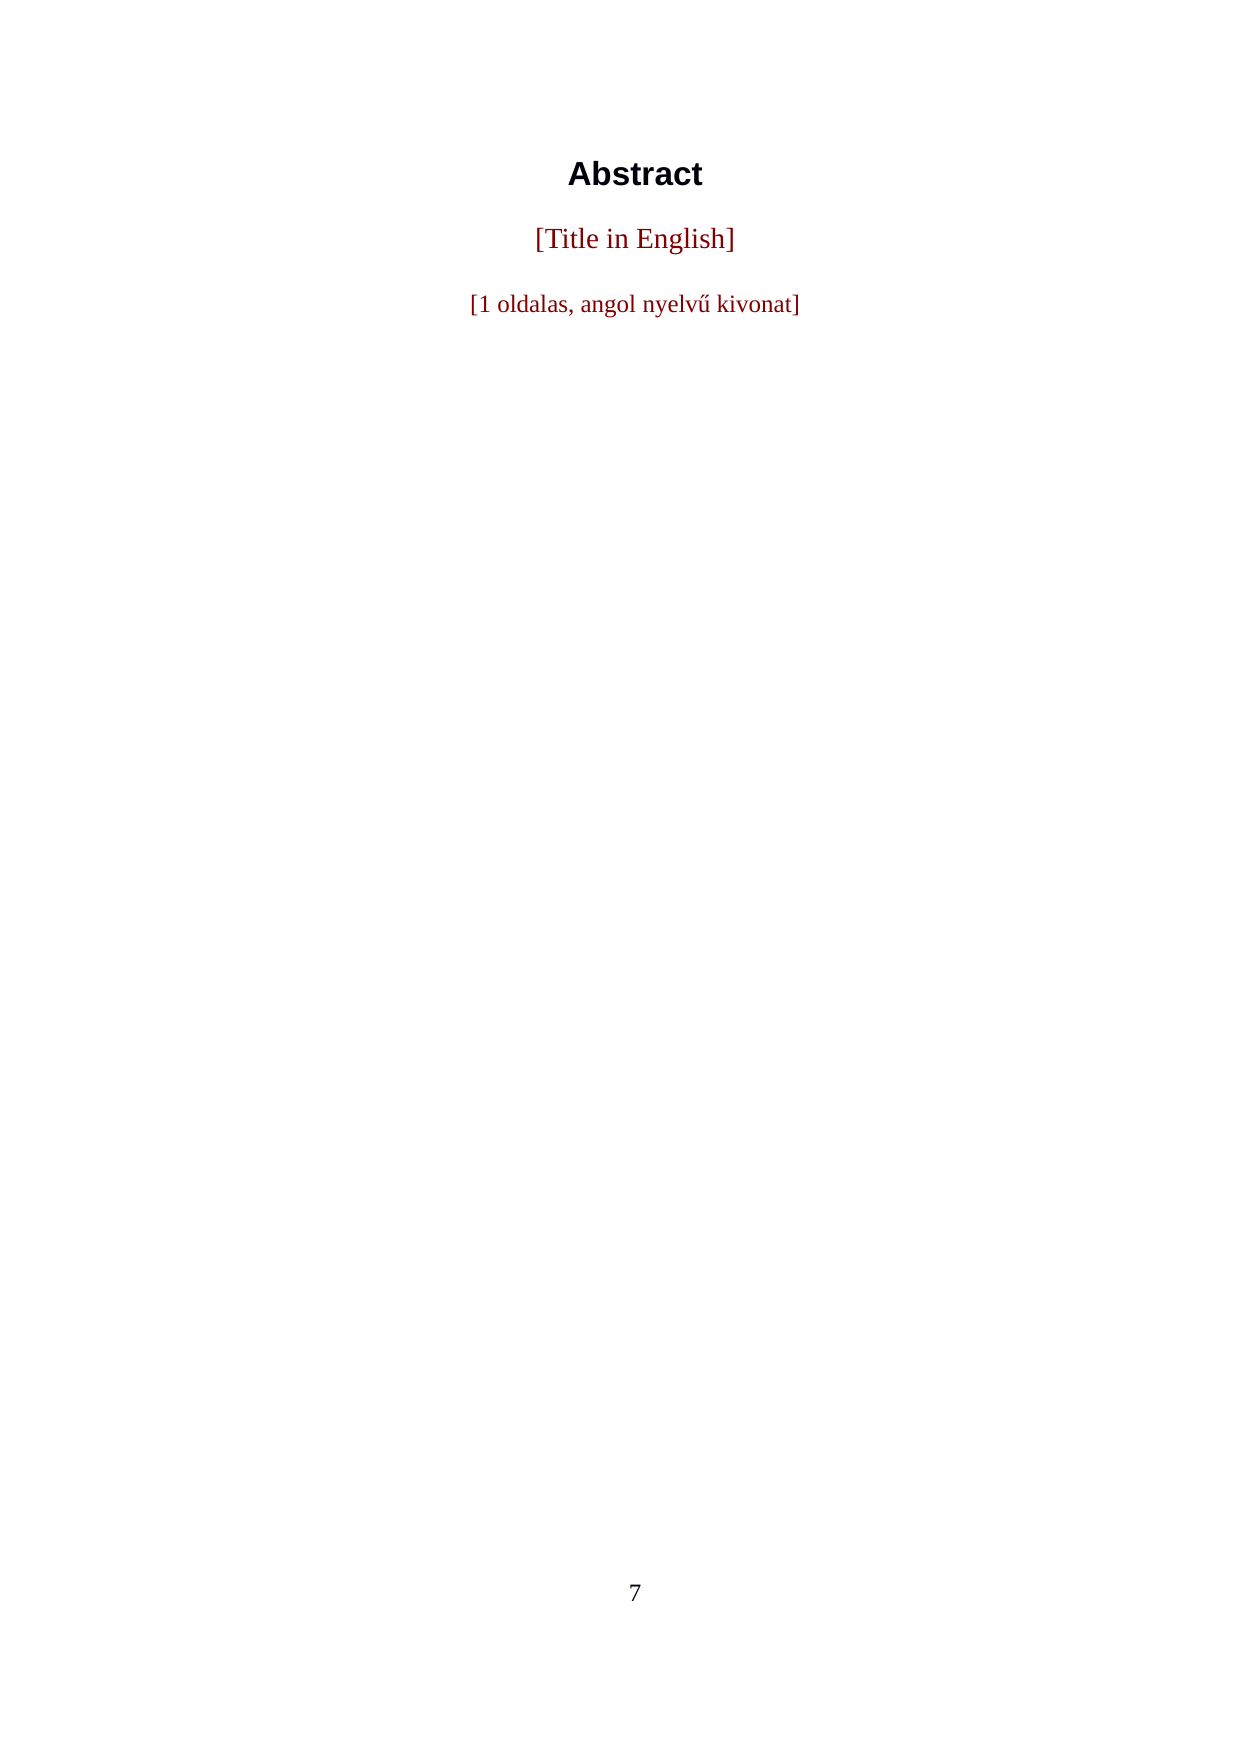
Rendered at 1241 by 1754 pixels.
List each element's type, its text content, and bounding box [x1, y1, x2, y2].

text [Title in English] [177, 222, 1092, 255]
subtitle Abstract [177, 154, 1092, 192]
text [1 oldalas, angol nyelvű kivonat] [177, 289, 1092, 317]
